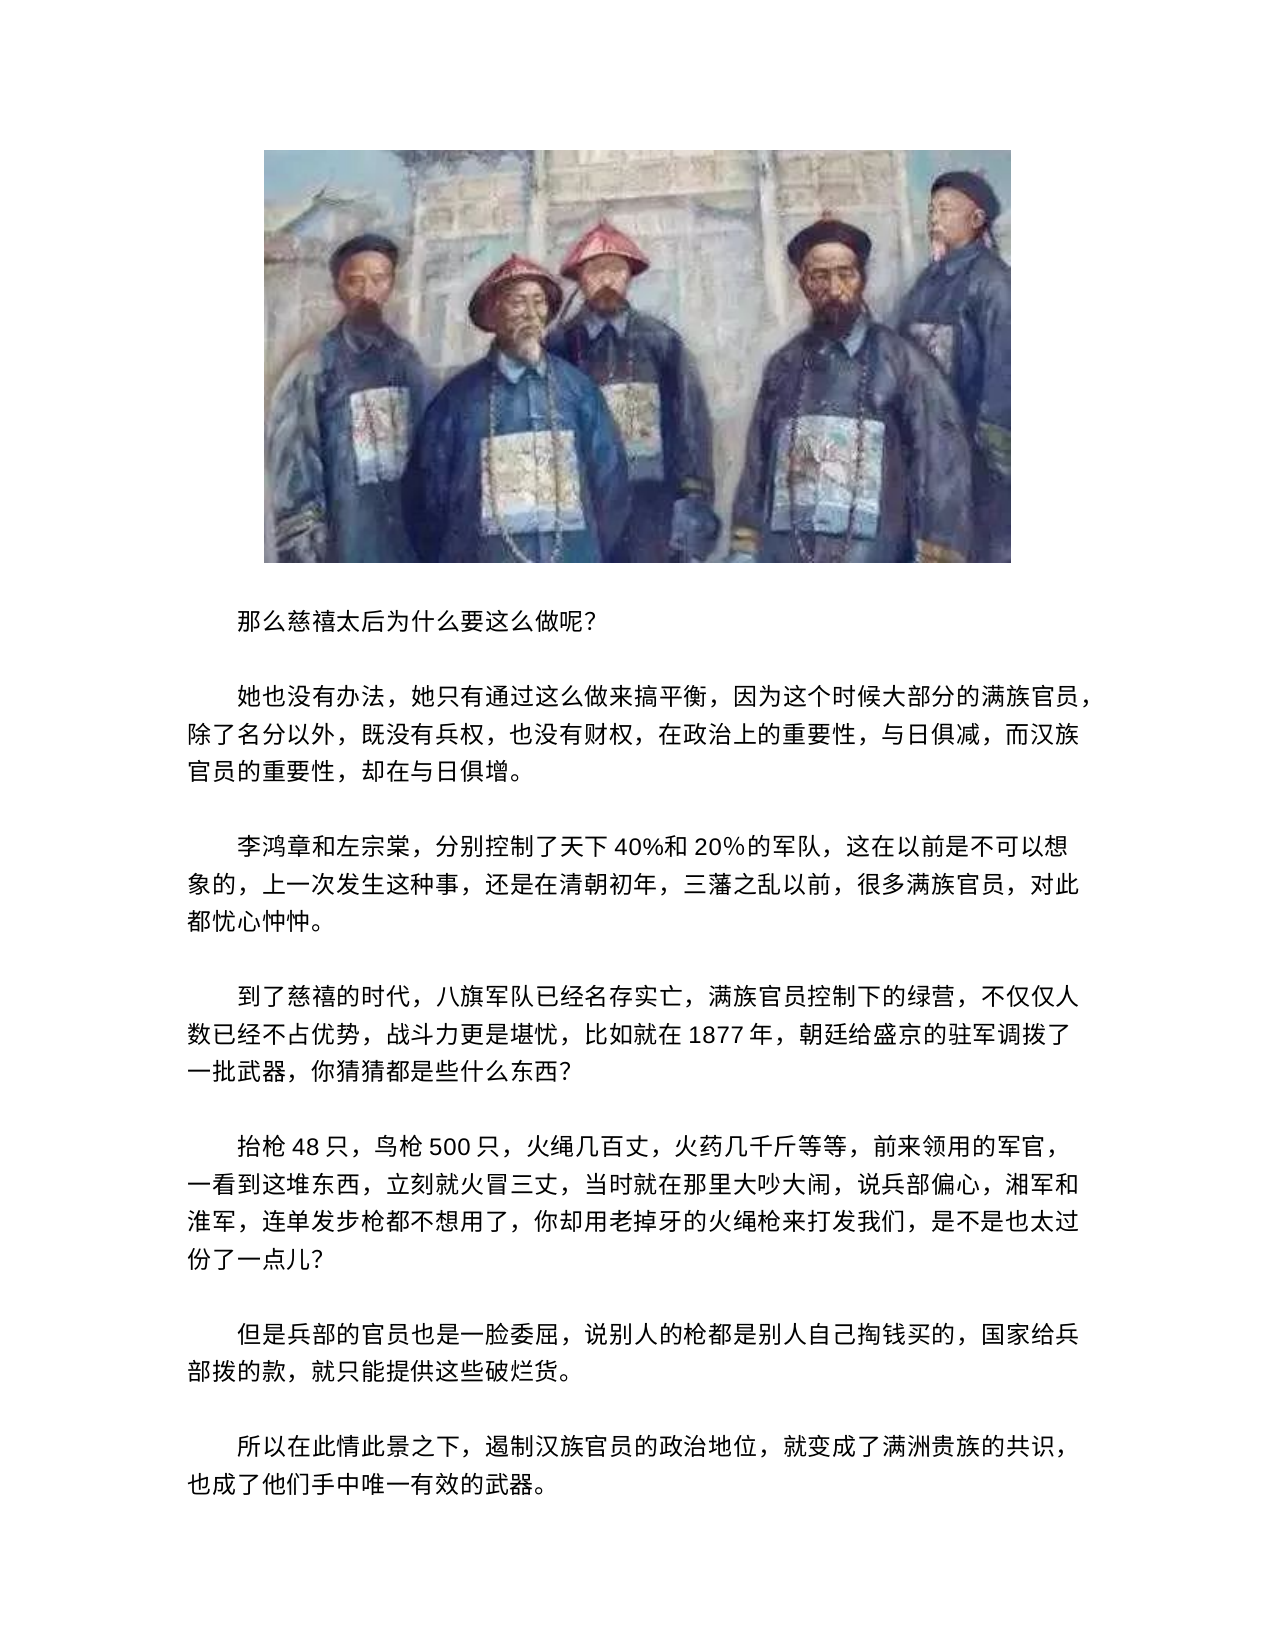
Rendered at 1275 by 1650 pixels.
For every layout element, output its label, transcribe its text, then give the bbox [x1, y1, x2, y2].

text 抬枪48只，鸟枪500只，火绳几百丈，火药几千斤等等，前来领用的军官，一看到这堆东西，立刻就火冒三丈，当时就在那里大吵大闹，说兵部偏心，湘军和淮军，连单发步枪都不想用了，你却用老掉牙的火绳枪来打发我们，是不是也太过份了一点儿？ [187, 1125, 1087, 1275]
text 到了慈禧的时代，八旗军队已经名存实亡，满族官员控制下的绿营，不仅仅人数已经不占优势，战斗力更是堪忧，比如就在1877年，朝廷给盛京的驻军调拨了一批武器，你猜猜都是些什么东西？ [187, 975, 1087, 1087]
text 那么慈禧太后为什么要这么做呢？ [187, 600, 1087, 637]
text 所以在此情此景之下，遏制汉族官员的政治地位，就变成了满洲贵族的共识，也成了他们手中唯一有效的武器。 [187, 1425, 1087, 1500]
picture [264, 150, 1011, 563]
text 她也没有办法，她只有通过这么做来搞平衡，因为这个时候大部分的满族官员，除了名分以外，既没有兵权，也没有财权，在政治上的重要性，与日俱减，而汉族官员的重要性，却在与日俱增。 [187, 675, 1087, 787]
text 但是兵部的官员也是一脸委屈，说别人的枪都是别人自己掏钱买的，国家给兵部拨的款，就只能提供这些破烂货。 [187, 1312, 1087, 1387]
text 李鸿章和左宗棠，分别控制了天下40%和20％的军队，这在以前是不可以想象的，上一次发生这种事，还是在清朝初年，三藩之乱以前，很多满族官员，对此都忧心忡忡。 [187, 825, 1087, 937]
